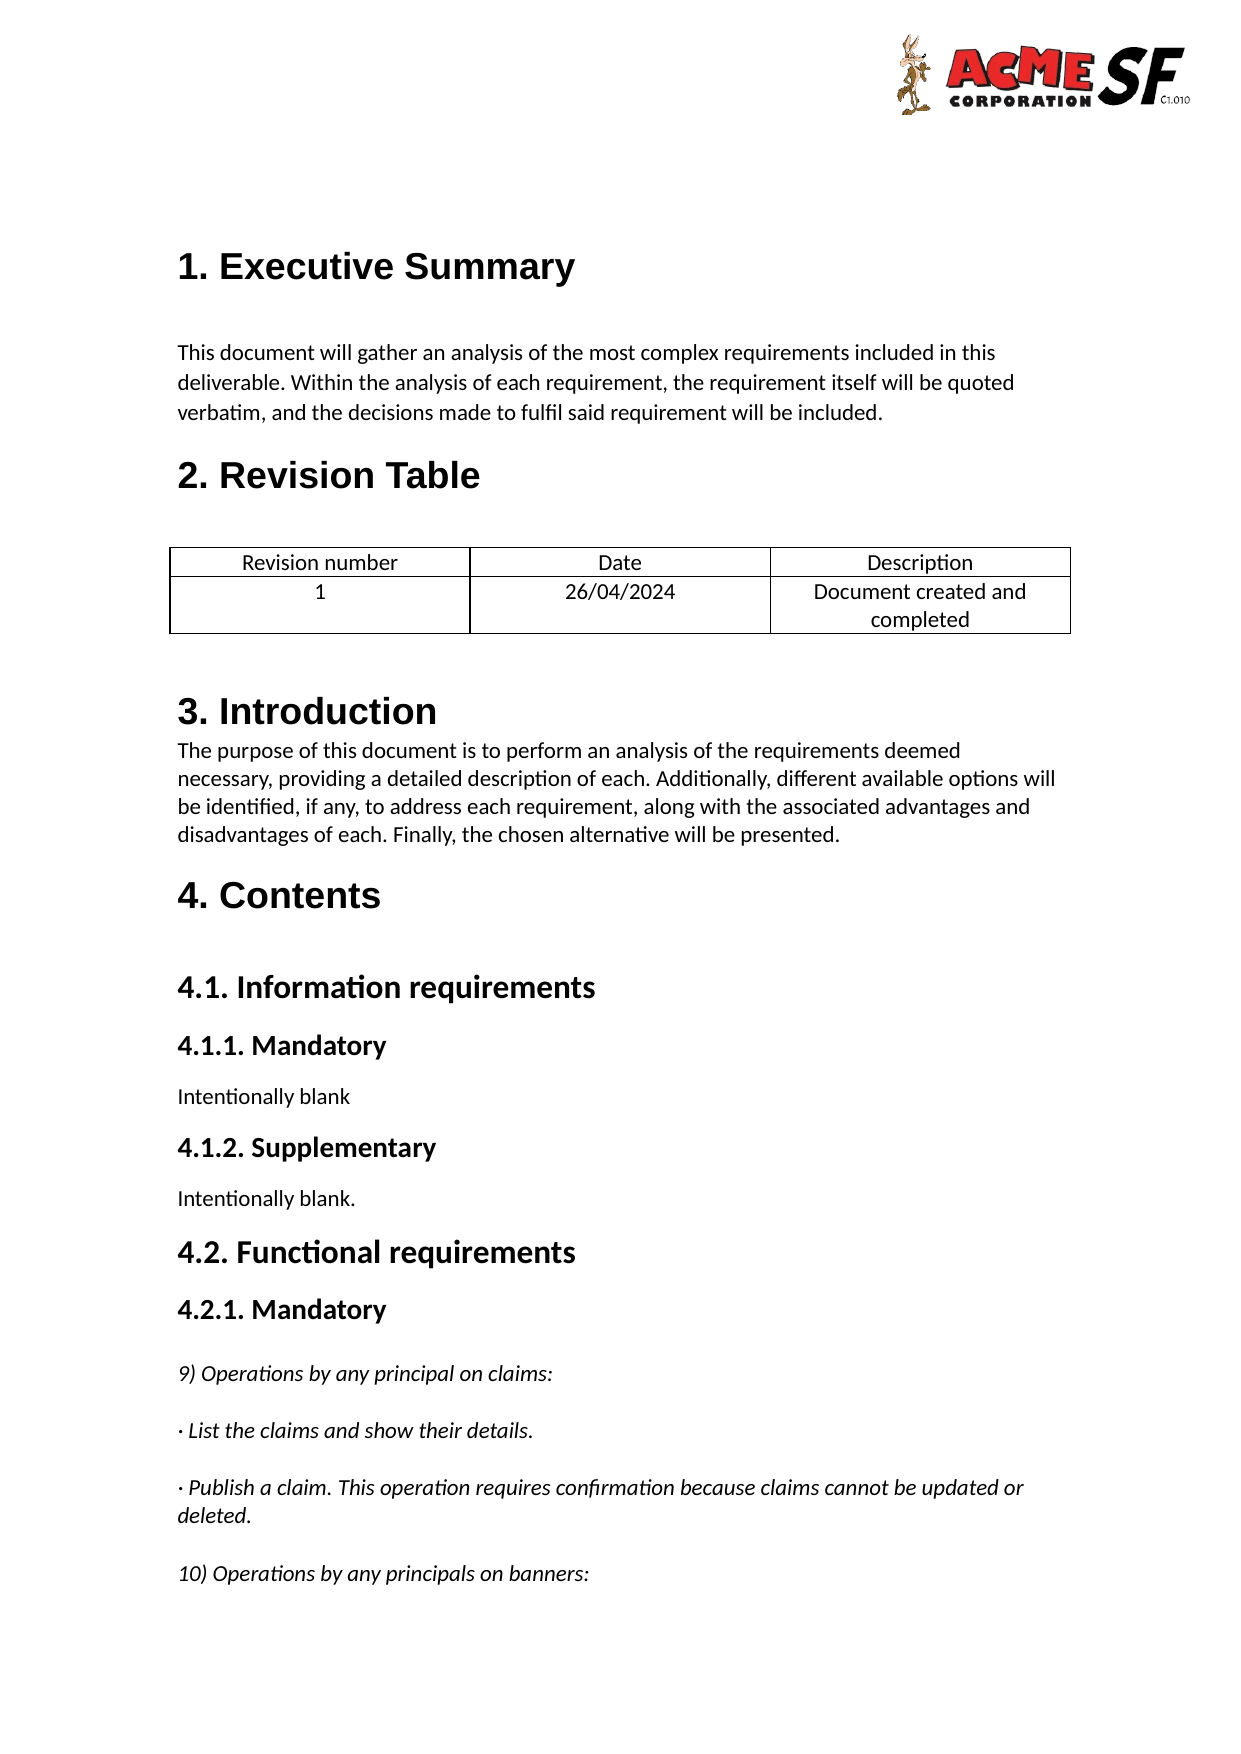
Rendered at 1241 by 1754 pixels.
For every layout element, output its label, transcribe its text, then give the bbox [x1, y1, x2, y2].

table_header Revision number [171, 548, 469, 576]
text 4.1.2. Supplementary [177, 1129, 1063, 1164]
text · List the claims and show their details. [177, 1416, 1063, 1444]
text 4.1. Information requirements [177, 966, 1063, 1007]
text This document will gather an analysis of the most complex requirements included in this deliverable. Within the analysis of each requirement, the requirement itself will be quoted verbatim, and the decisions made to fulfil said requirement will be included. [177, 338, 1063, 426]
text Intentionally blank [177, 1082, 1063, 1110]
text 10) Operations by any principals on banners: [177, 1559, 1063, 1587]
table_cell 26/04/2024 [471, 577, 770, 633]
text The purpose of this document is to perform an analysis of the requirements deemed necessary, providing a detailed description of each. Additionally, different available options will be identified, if any, to address each requirement, along with the associated advantages and disadvantages of each. Finally, the chosen alternative will be presented. [177, 736, 1063, 848]
subtitle 2. Revision Table [177, 453, 1063, 496]
subtitle 1. Executive Summary [177, 244, 1063, 287]
table_header Date [471, 548, 770, 576]
text 4.1.1. Mandatory [177, 1027, 1063, 1062]
table_cell 1 [171, 577, 469, 633]
text 9) Operations by any principal on claims: [177, 1359, 1063, 1387]
subtitle 3. Introduction [177, 689, 1063, 732]
table_cell Document created and completed [771, 577, 1070, 633]
text 4.2. Functional requirements [177, 1231, 1063, 1272]
subtitle 4. Contents [177, 873, 1063, 916]
text 4.2.1. Mandatory [177, 1291, 1063, 1327]
text Intentionally blank. [177, 1184, 1063, 1212]
table_header Description [771, 548, 1070, 576]
text · Publish a claim. This operation requires confirmation because claims cannot be updated or deleted. [177, 1473, 1063, 1529]
picture [889, 33, 1199, 115]
